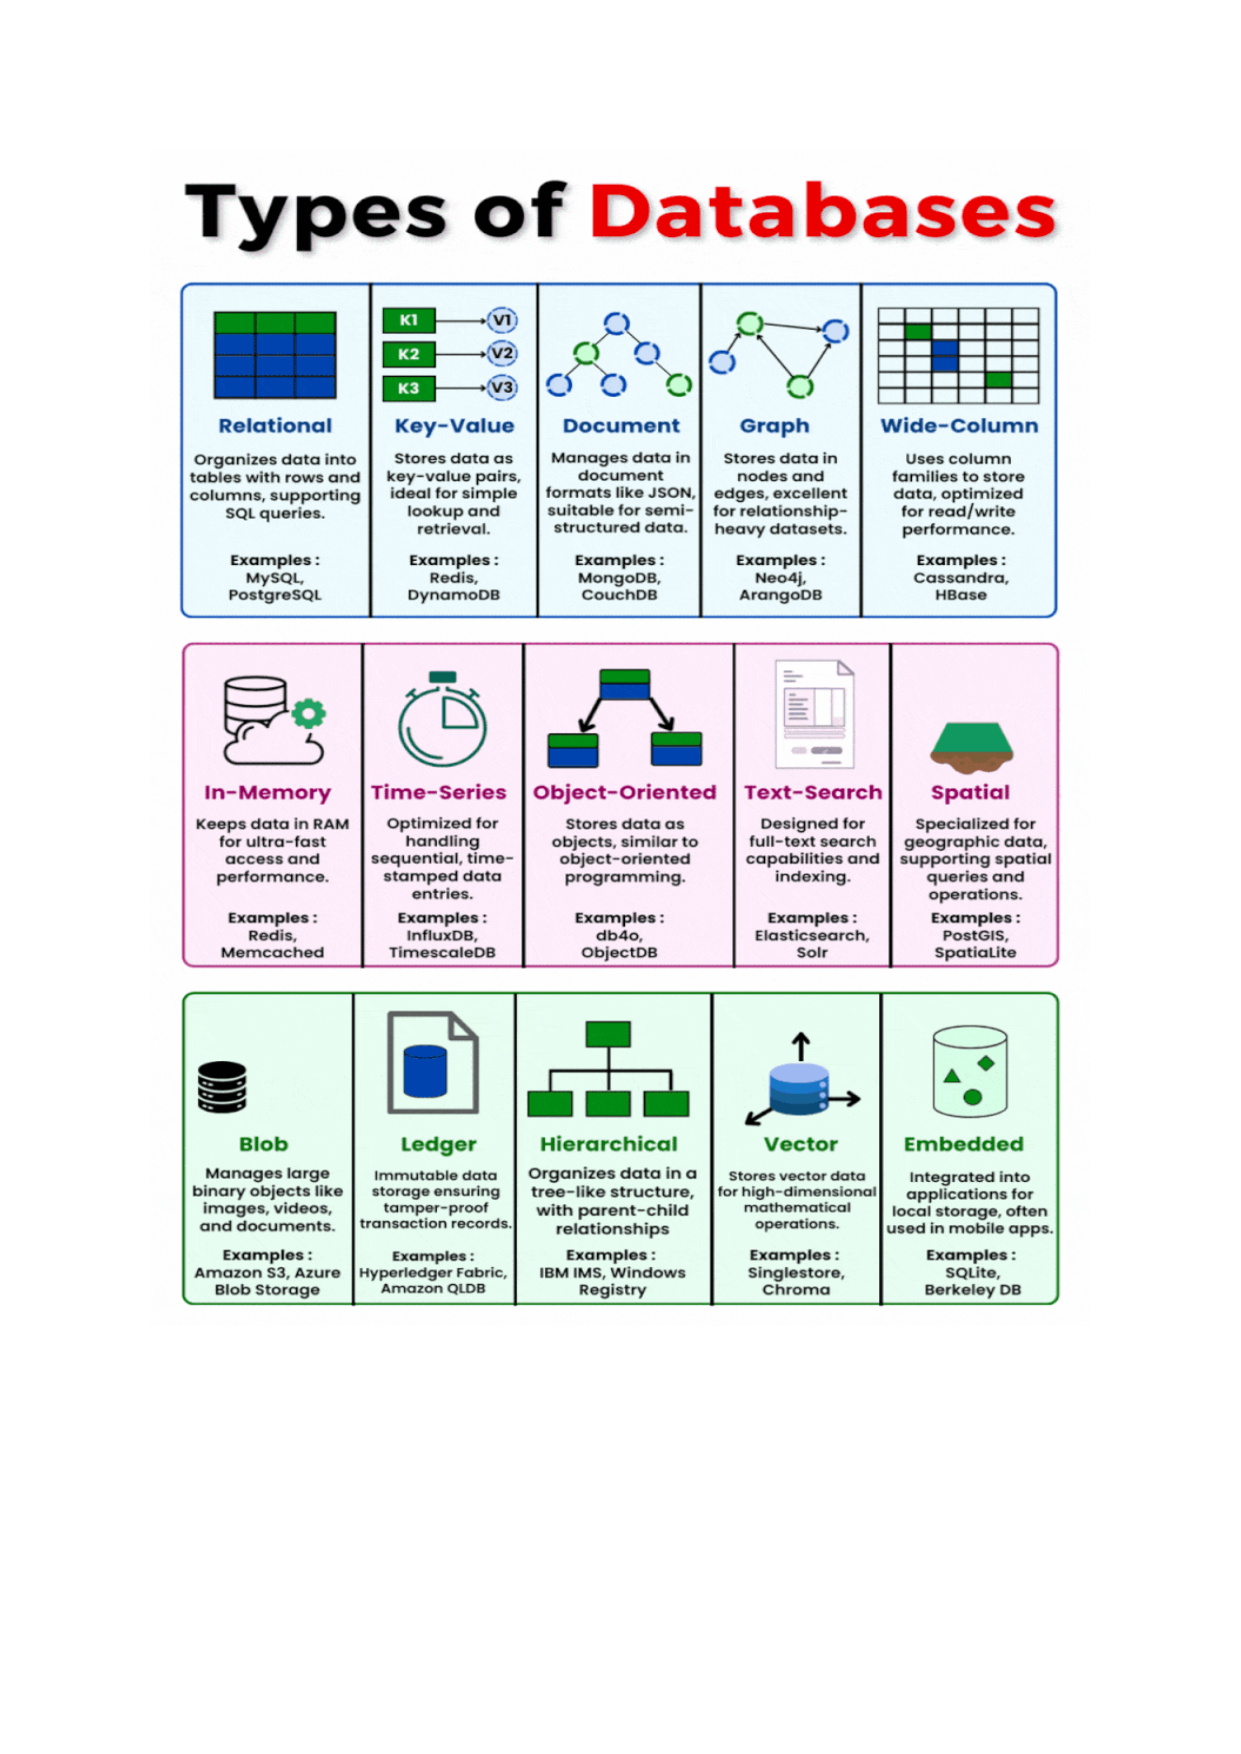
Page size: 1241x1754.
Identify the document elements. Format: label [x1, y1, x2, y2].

picture [150, 150, 1091, 1326]
